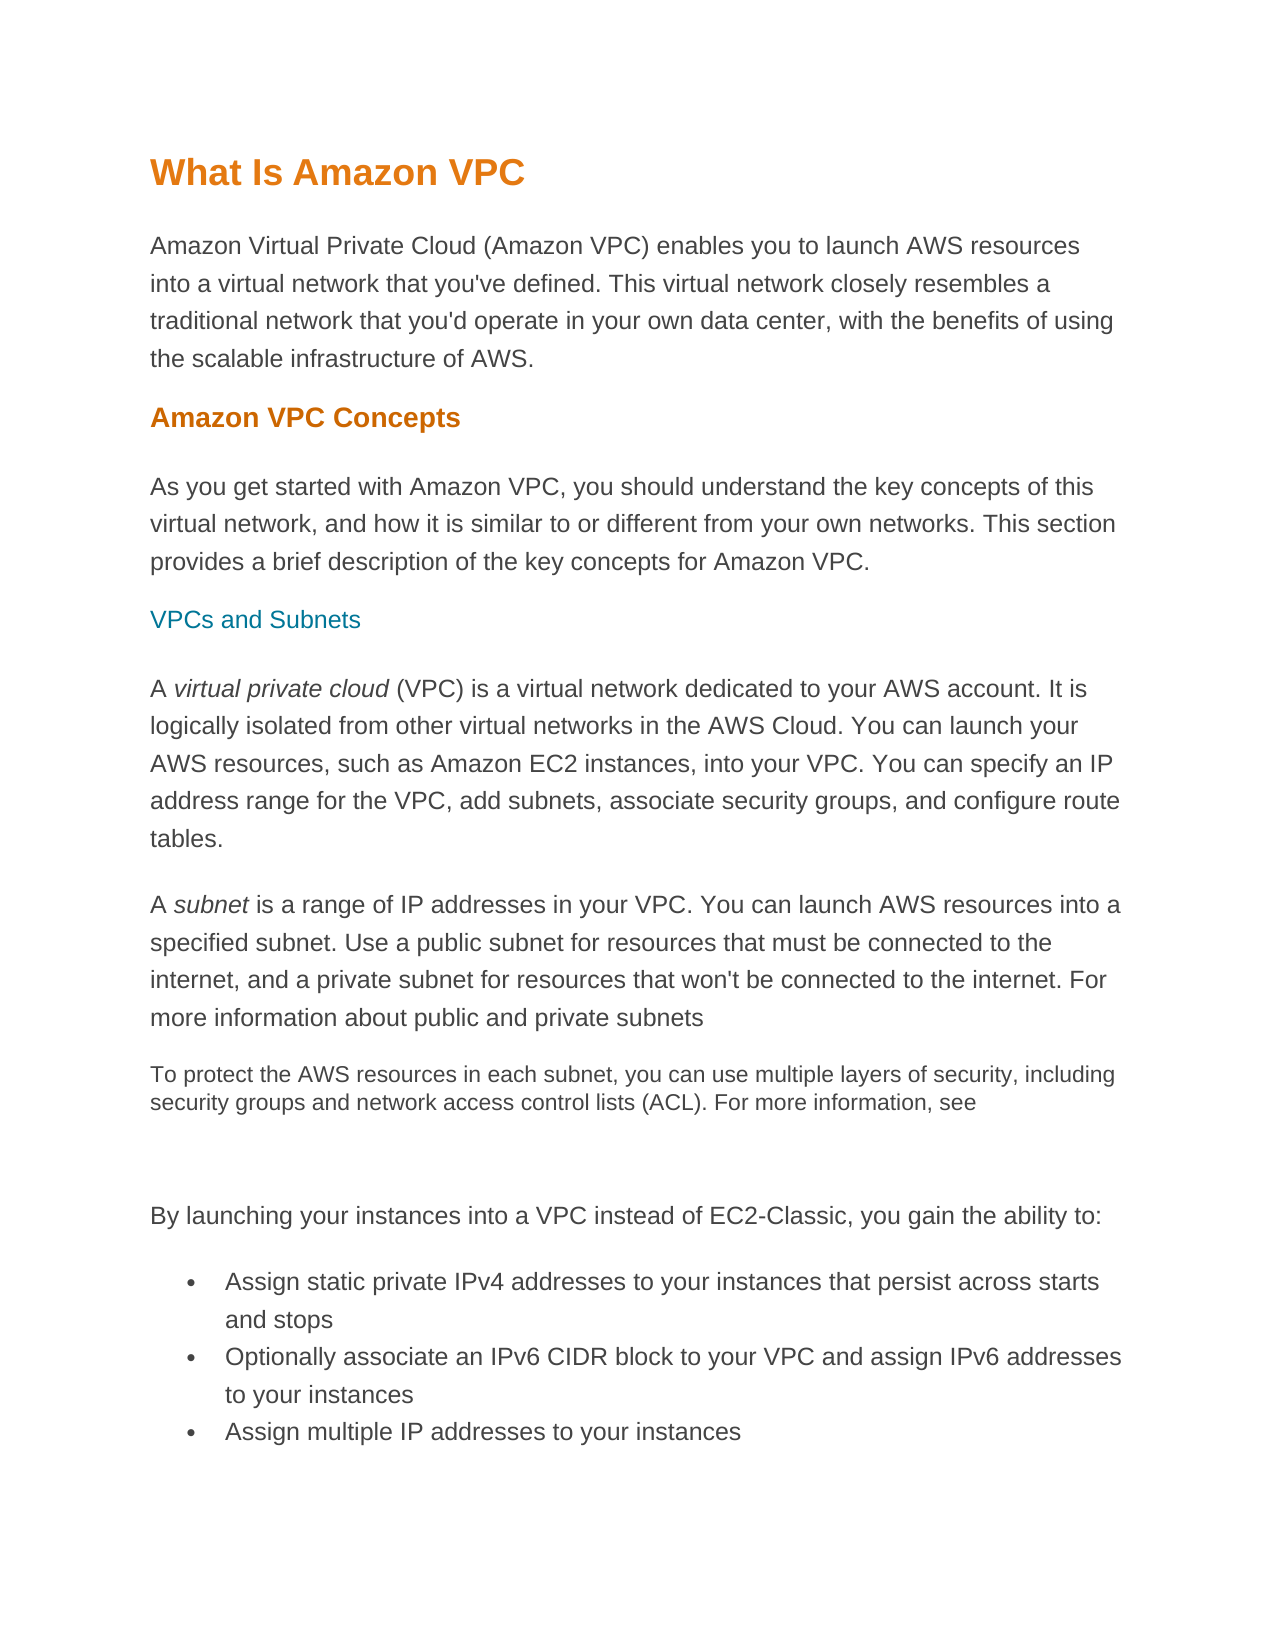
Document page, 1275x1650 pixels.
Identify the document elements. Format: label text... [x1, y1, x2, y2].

text By launching your instances into a VPC instead of EC2-Classic, you gain the ability to: [150, 1192, 1125, 1229]
list Optionally associate an IPv6 CIDR block to your VPC and assign IPv6 addresses to your instances [187, 1333, 1125, 1408]
list Assign multiple IP addresses to your instances [187, 1408, 1125, 1446]
list Assign static private IPv4 addresses to your instances that persist across starts and stops [187, 1258, 1125, 1333]
text A subnet is a range of IP addresses in your VPC. You can launch AWS resources into a specified subnet. Use a public subnet for resources that must be connected to the internet, and a private subnet for resources that won't be connected to the internet. For more information about public and private subnets [150, 882, 1125, 1032]
text As you get started with Amazon VPC, you should understand the key concepts of this virtual network, and how it is similar to or different from your own networks. This section provides a brief description of the key concepts for Amazon VPC. [150, 463, 1125, 576]
text To protect the AWS resources in each subnet, you can use multiple layers of security, including security groups and network access control lists (ACL). For more information, see [150, 1061, 1125, 1116]
text Amazon VPC Concepts [150, 401, 1125, 434]
subtitle VPCs and Subnets [150, 605, 1125, 633]
text What Is Amazon VPC [150, 150, 1125, 193]
text A virtual private cloud (VPC) is a virtual network dedicated to your AWS account. It is logically isolated from other virtual networks in the AWS Cloud. You can launch your AWS resources, such as Amazon EC2 instances, into your VPC. You can specify an IP address range for the VPC, add subnets, associate security groups, and configure route tables. [150, 665, 1125, 852]
text Amazon Virtual Private Cloud (Amazon VPC) enables you to launch AWS resources into a virtual network that you've defined. This virtual network closely resembles a traditional network that you'd operate in your own data center, with the benefits of using the scalable infrastructure of AWS. [150, 222, 1125, 372]
